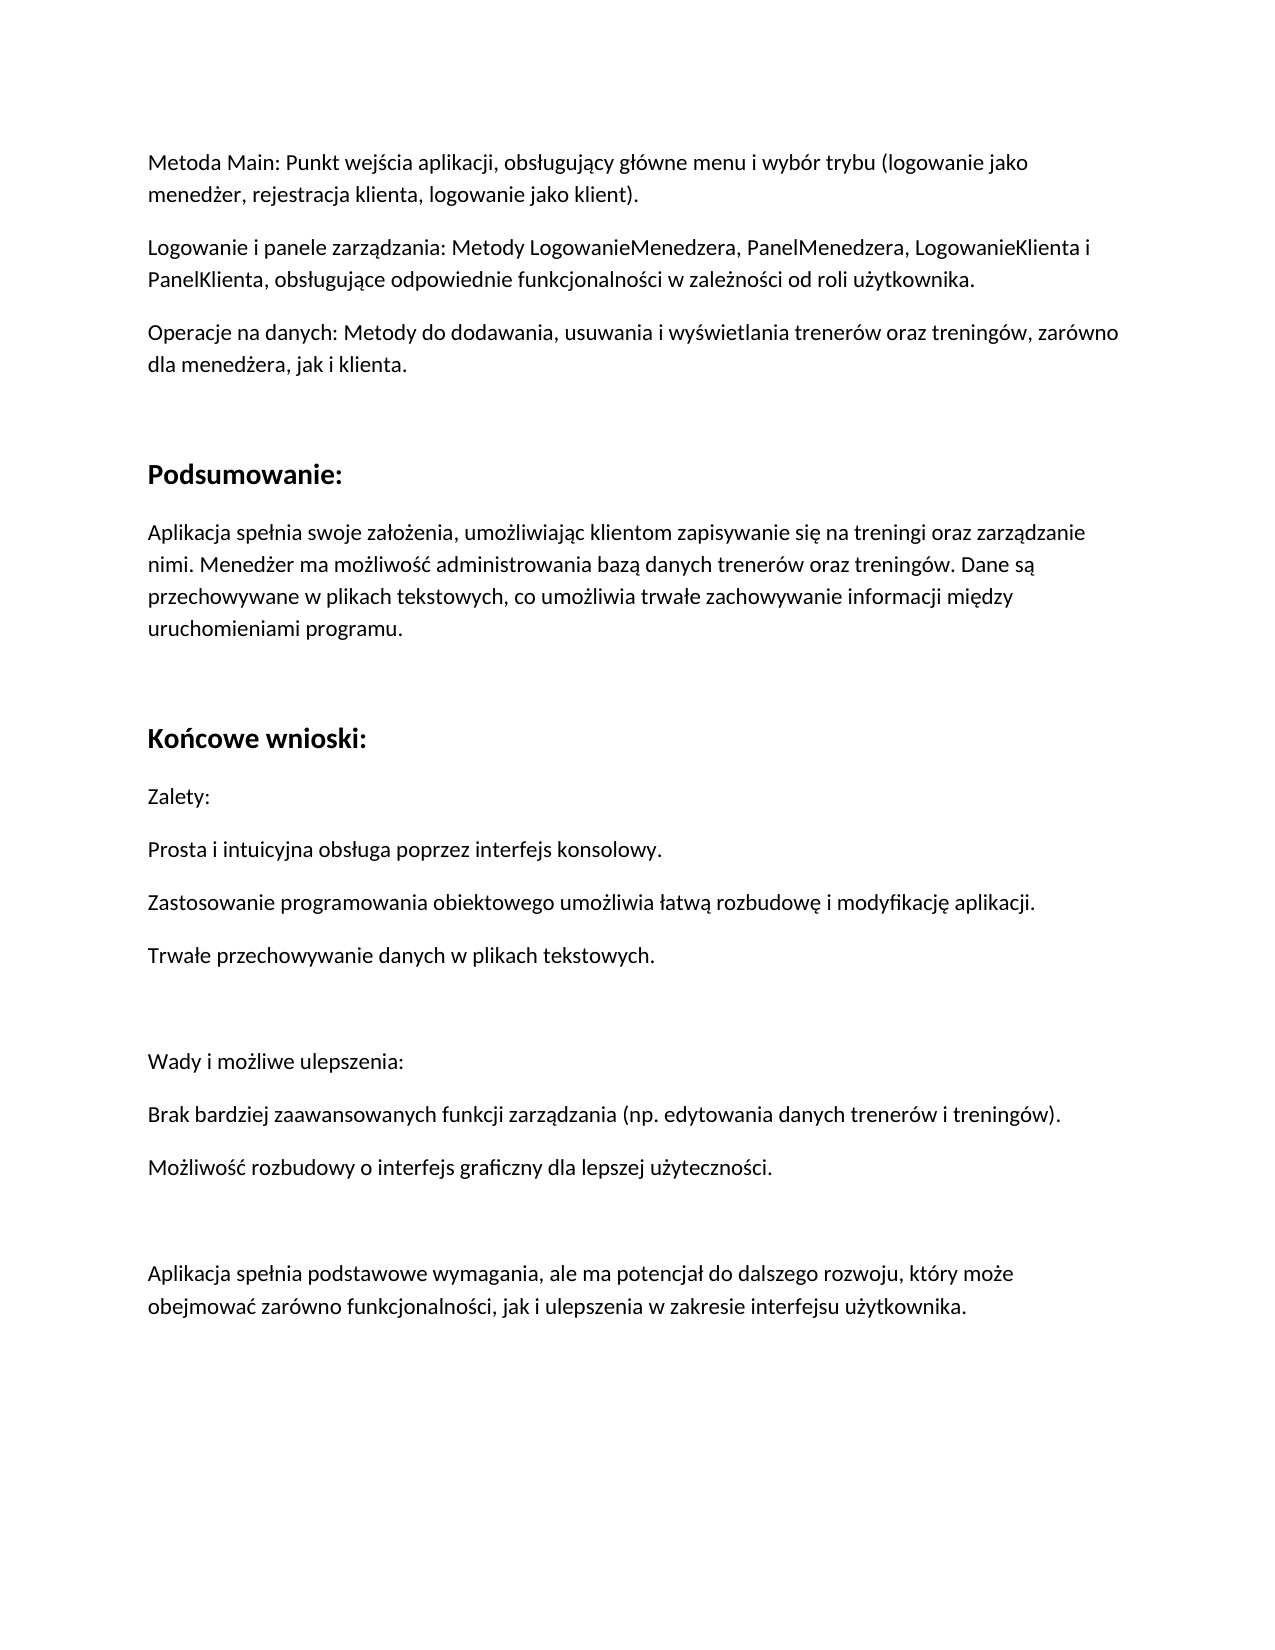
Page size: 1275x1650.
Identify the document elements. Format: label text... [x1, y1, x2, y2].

text Wady i możliwe ulepszenia: [148, 1047, 1127, 1076]
text Możliwość rozbudowy o interfejs graficzny dla lepszej użyteczności. [148, 1153, 1127, 1182]
text Zastosowanie programowania obiektowego umożliwia łatwą rozbudowę i modyfikację aplikacji. [148, 888, 1127, 916]
text Operacje na danych: Metody do dodawania, usuwania i wyświetlania trenerów oraz treningów, zarówno dla menedżera, jak i klienta. [148, 318, 1127, 378]
text Zalety: [148, 782, 1127, 810]
text Podsumowanie: [148, 456, 1127, 492]
text Logowanie i panele zarządzania: Metody LogowanieMenedzera, PanelMenedzera, LogowanieKlienta i PanelKlienta, obsługujące odpowiednie funkcjonalności w zależności od roli użytkownika. [148, 233, 1127, 293]
text Metoda Main: Punkt wejścia aplikacji, obsługujący główne menu i wybór trybu (logowanie jako menedżer, rejestracja klienta, logowanie jako klient). [148, 148, 1127, 208]
text Prosta i intuicyjna obsługa poprzez interfejs konsolowy. [148, 835, 1127, 863]
text Aplikacja spełnia swoje założenia, umożliwiając klientom zapisywanie się na treningi oraz zarządzanie nimi. Menedżer ma możliwość administrowania bazą danych trenerów oraz treningów. Dane są przechowywane w plikach tekstowych, co umożliwia trwałe zachowywanie informacji między uruchomieniami programu. [148, 518, 1127, 643]
text Brak bardziej zaawansowanych funkcji zarządzania (np. edytowania danych trenerów i treningów). [148, 1101, 1127, 1128]
text Trwałe przechowywanie danych w plikach tekstowych. [148, 941, 1127, 969]
text Aplikacja spełnia podstawowe wymagania, ale ma potencjał do dalszego rozwoju, który może obejmować zarówno funkcjonalności, jak i ulepszenia w zakresie interfejsu użytkownika. [148, 1259, 1127, 1320]
text Końcowe wnioski: [148, 721, 1127, 756]
